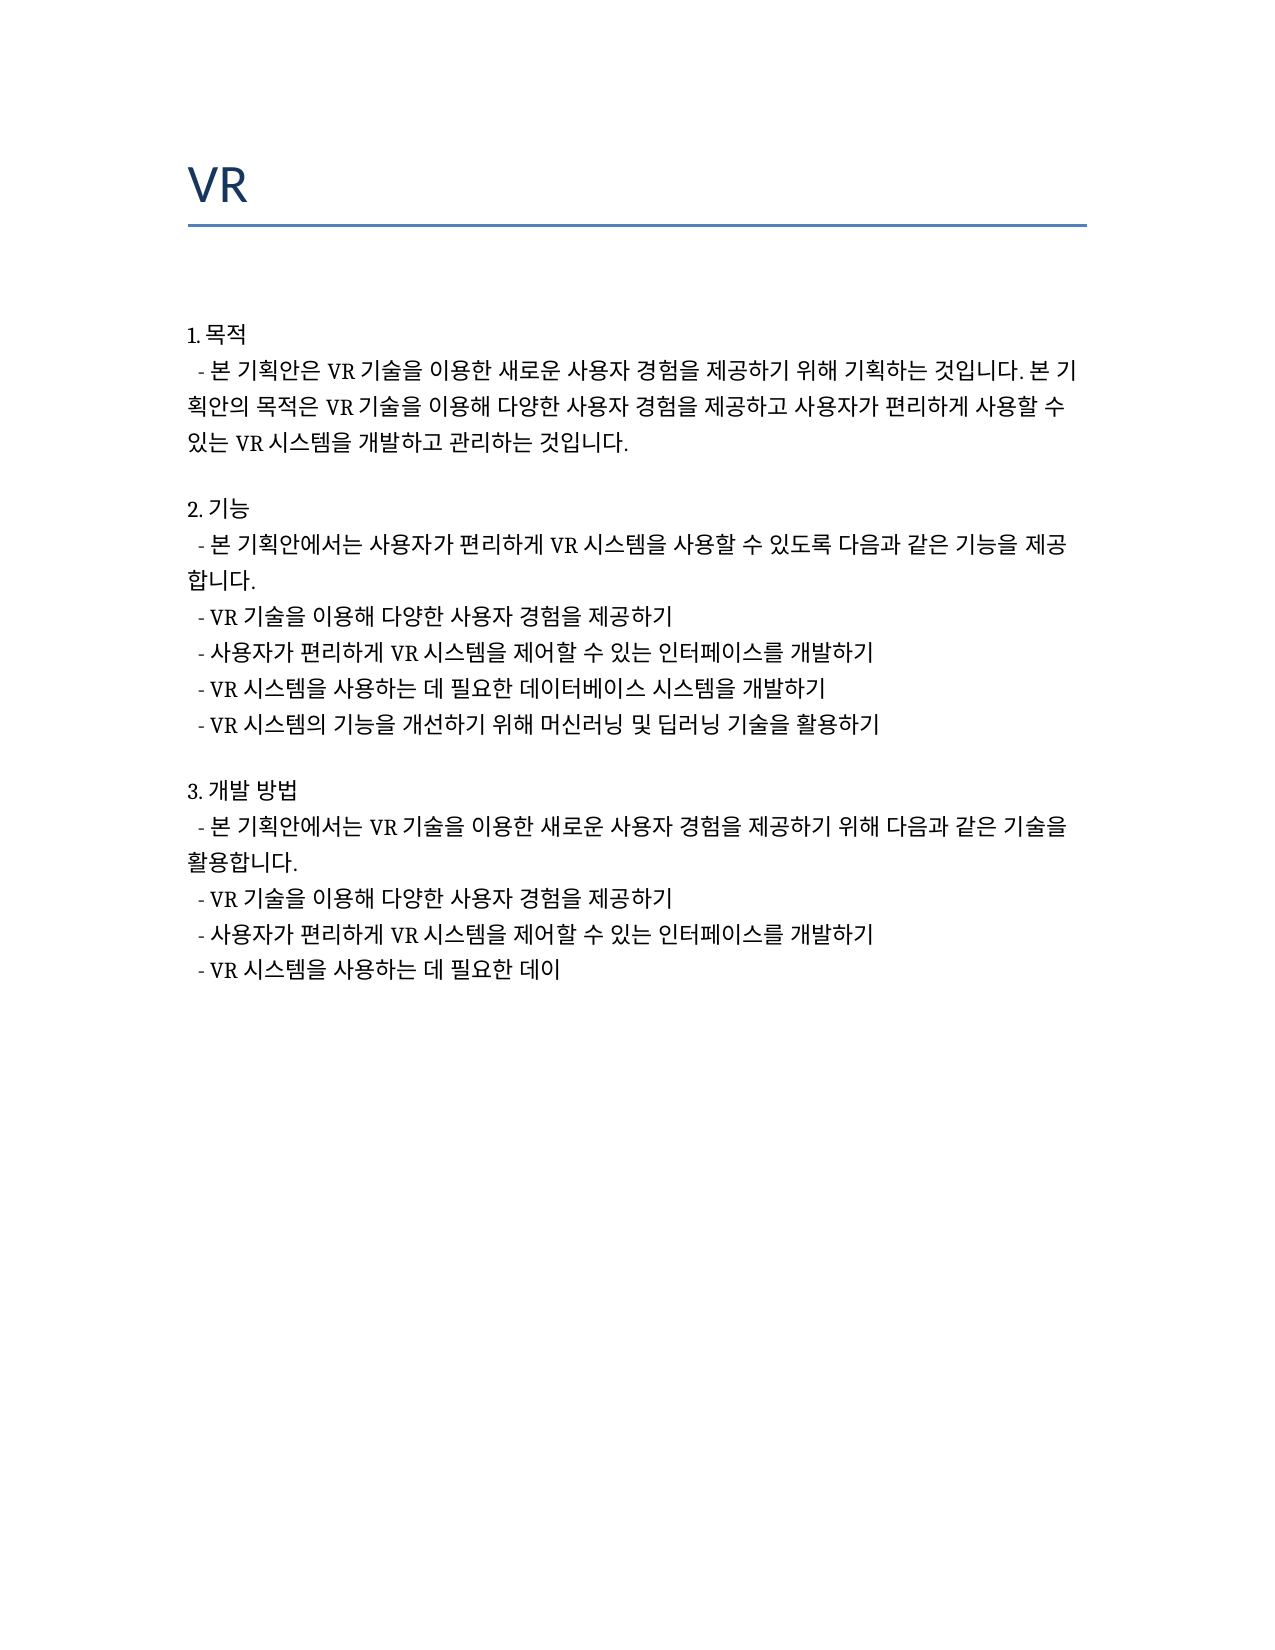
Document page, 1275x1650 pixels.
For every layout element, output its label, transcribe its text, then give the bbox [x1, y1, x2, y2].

text 1. 목적 - 본 기획안은 VR 기술을 이용한 새로운 사용자 경험을 제공하기 위해 기획하는 것입니다. 본 기획안의 목적은 VR 기술을 이용해 다양한 사용자 경험을 제공하고 사용자가 편리하게 사용할 수 있는 VR 시스템을 개발하고 관리하는 것입니다. 2. 기능 - 본 기획안에서는 사용자가 편리하게 VR 시스템을 사용할 수 있도록 다음과 같은 기능을 제공합니다. - VR 기술을 이용해 다양한 사용자 경험을 제공하기 - 사용자가 편리하게 VR 시스템을 제어할 수 있는 인터페이스를 개발하기 - VR 시스템을 사용하는 데 필요한 데이터베이스 시스템을 개발하기 - VR 시스템의 기능을 개선하기 위해 머신러닝 및 딥러닝 기술을 활용하기 3. 개발 방법 - 본 기획안에서는 VR 기술을 이용한 새로운 사용자 경험을 제공하기 위해 다음과 같은 기술을 활용합니다. - VR 기술을 이용해 다양한 사용자 경험을 제공하기 - 사용자가 편리하게 VR 시스템을 제어할 수 있는 인터페이스를 개발하기 - VR 시스템을 사용하는 데 필요한 데이 [187, 258, 1087, 986]
title VR [187, 150, 1087, 227]
